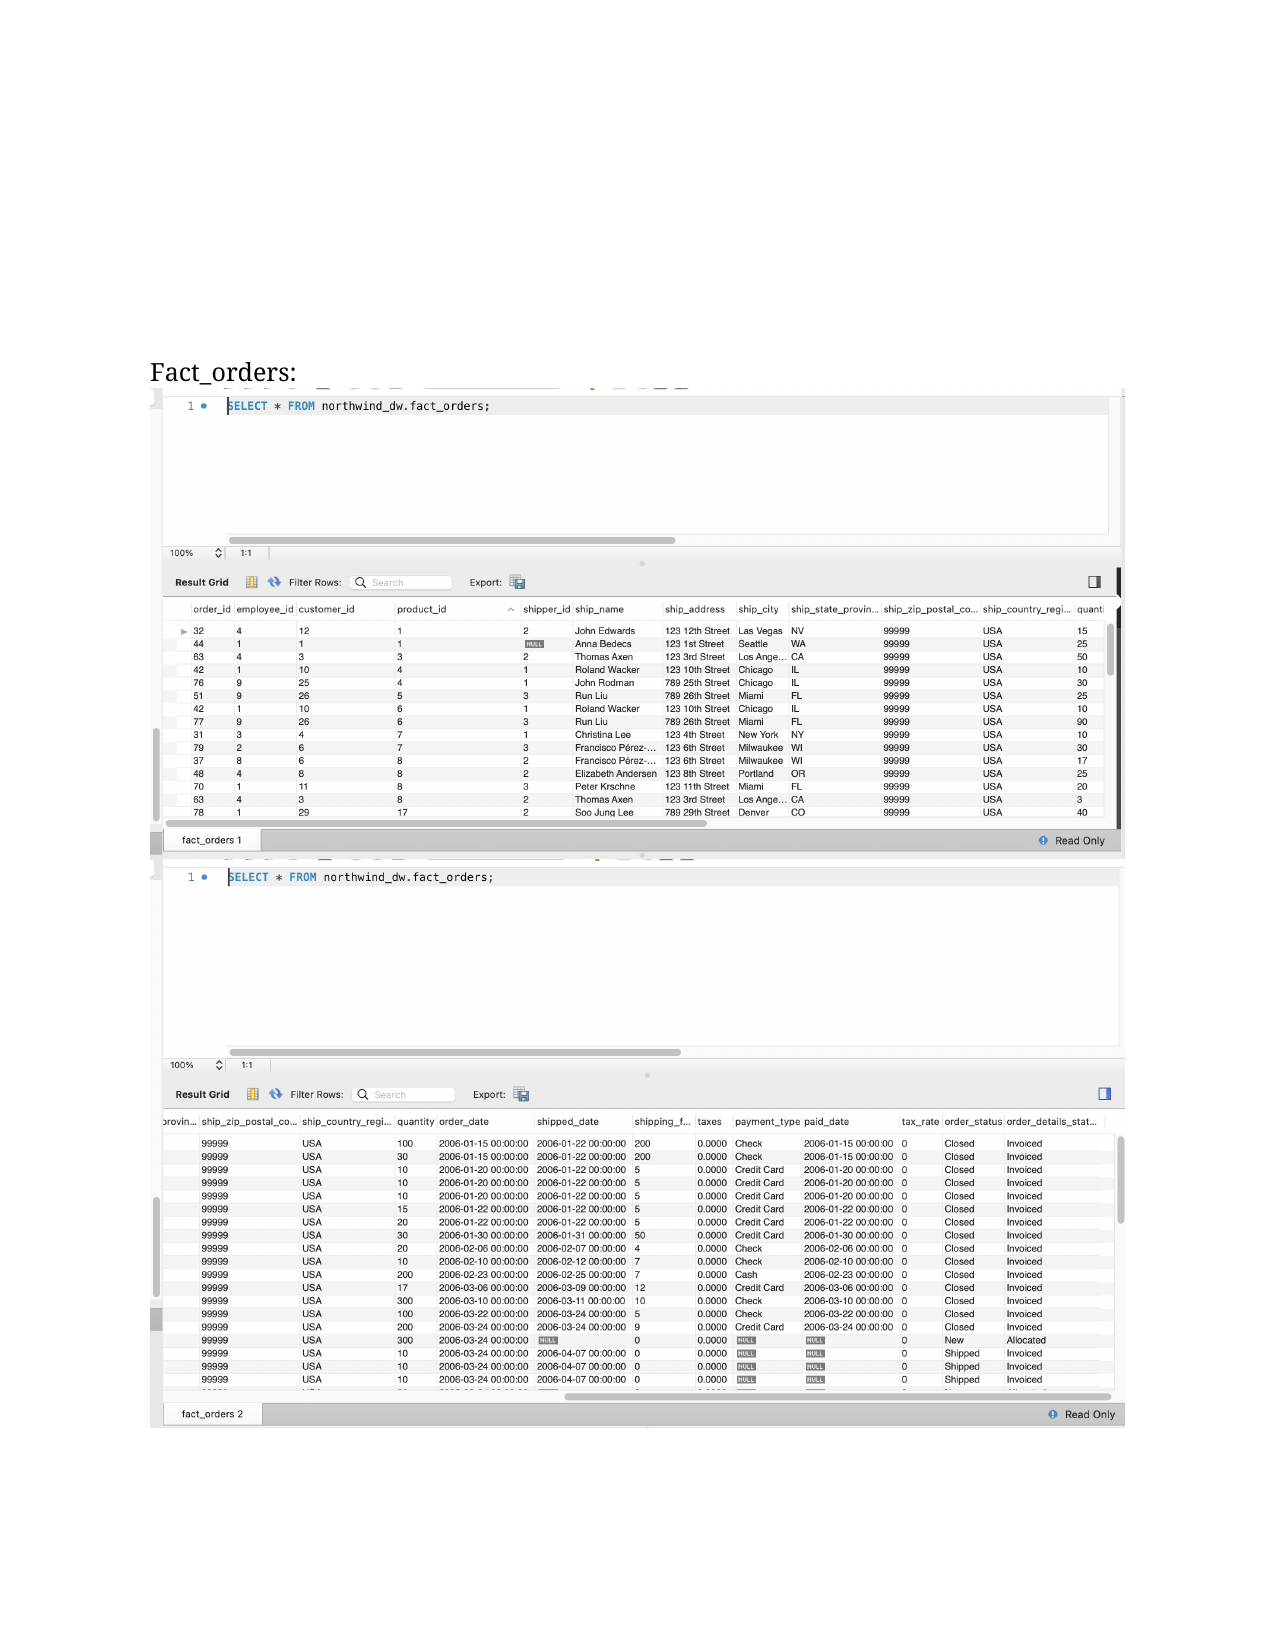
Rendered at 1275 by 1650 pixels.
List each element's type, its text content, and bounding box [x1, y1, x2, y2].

text Fact_orders: [150, 354, 1125, 388]
picture [150, 388, 1125, 1428]
